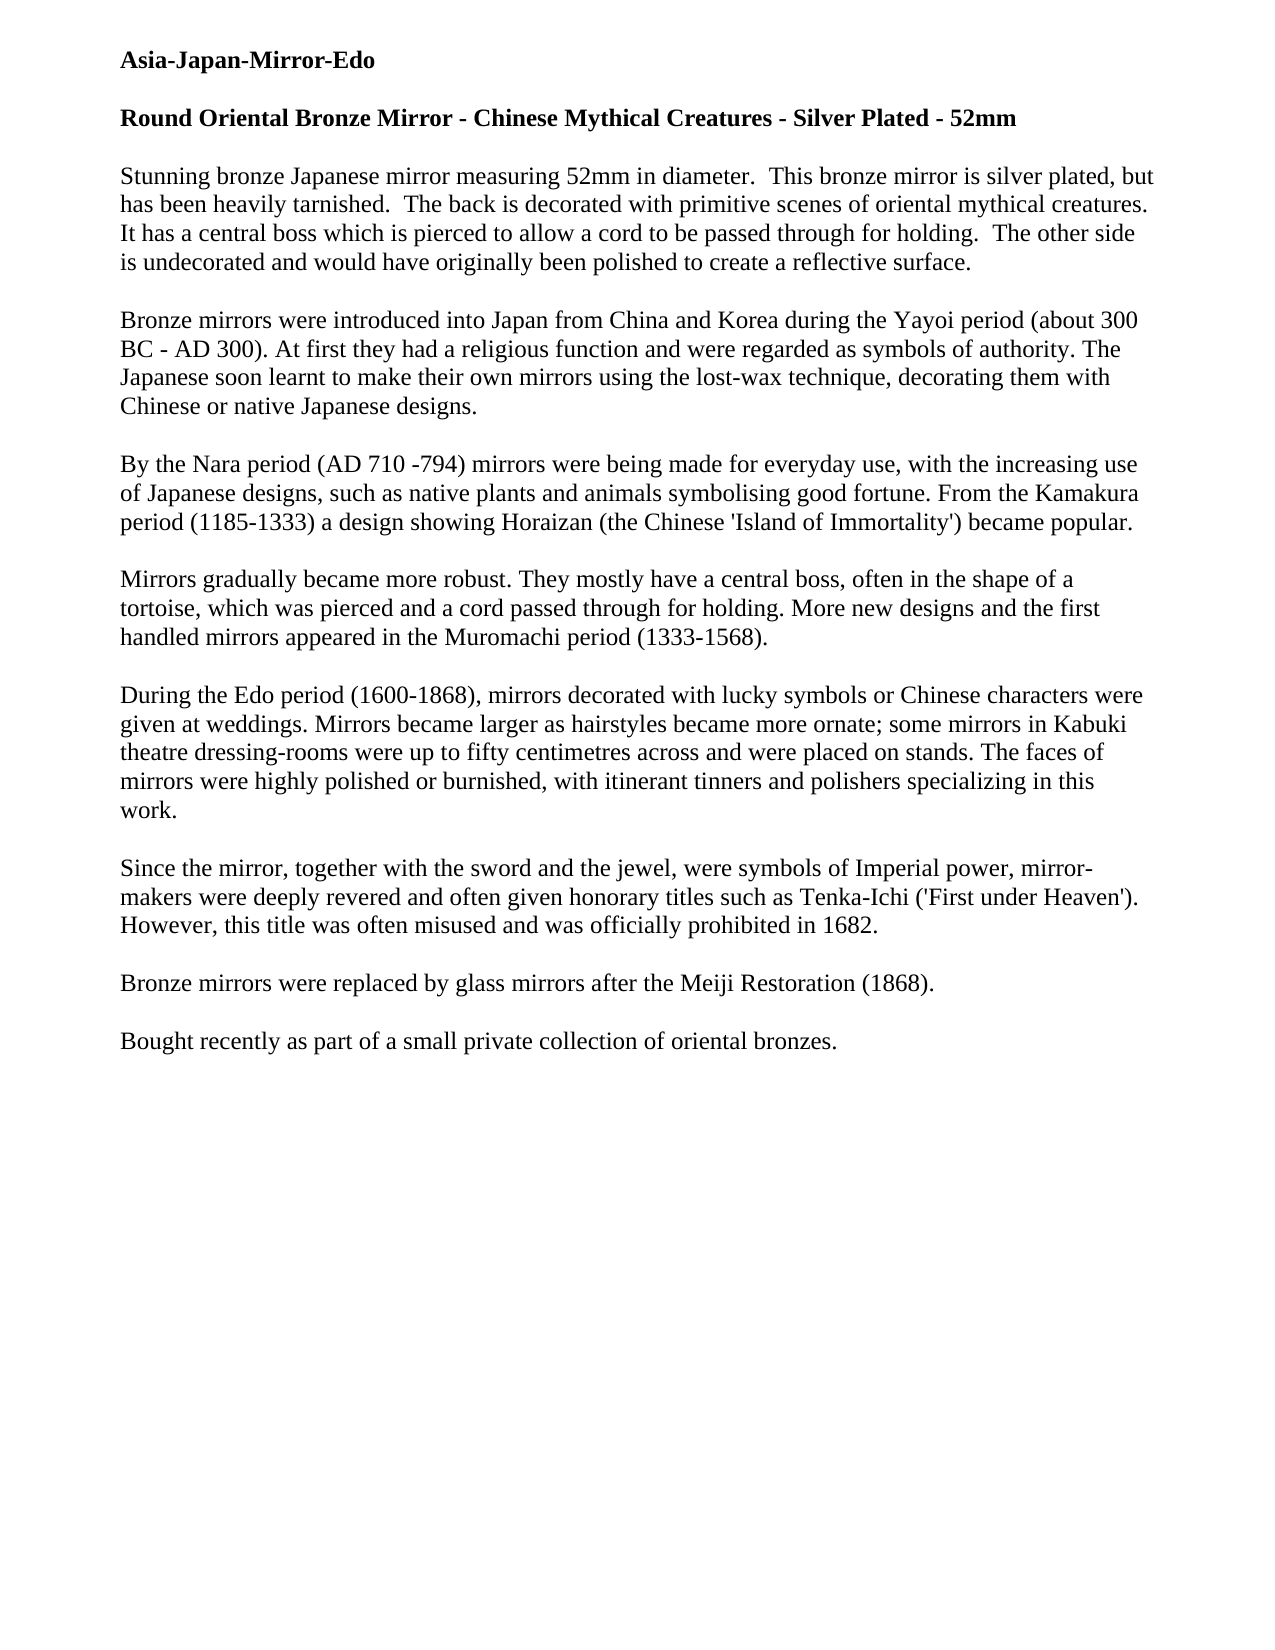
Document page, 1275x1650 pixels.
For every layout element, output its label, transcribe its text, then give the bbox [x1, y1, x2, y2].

text Bought recently as part of a small private collection of oriental bronzes. [120, 1026, 1155, 1055]
subtitle Round Oriental Bronze Mirror - Chinese Mythical Creatures - Silver Plated - 52mm [120, 103, 1155, 132]
text Stunning bronze Japanese mirror measuring 52mm in diameter. This bronze mirror is silver plated, but has been heavily tarnished. The back is decorated with primitive scenes of oriental mythical creatures. It has a central boss which is pierced to allow a cord to be passed through for holding. The other side is undecorated and would have originally been polished to create a reflective surface. [120, 161, 1155, 276]
text Mirrors gradually became more robust. They mostly have a central boss, often in the shape of a tortoise, which was pierced and a cord passed through for holding. More new designs and the first handled mirrors appeared in the Muromachi period (1333-1568). [120, 564, 1155, 651]
text During the Edo period (1600-1868), mirrors decorated with lucky symbols or Chinese characters were given at weddings. Mirrors became larger as hairstyles became more ornate; some mirrors in Kabuki theatre dressing-rooms were up to fifty centimetres across and were placed on stands. The faces of mirrors were highly polished or burnished, with itinerant tinners and polishers specializing in this work. [120, 680, 1155, 824]
text Bronze mirrors were replaced by glass mirrors after the Meiji Restoration (1868). [120, 968, 1155, 997]
text Bronze mirrors were introduced into Japan from China and Korea during the Yayoi period (about 300 BC - AD 300). At first they had a religious function and were regarded as symbols of authority. The Japanese soon learnt to make their own mirrors using the lost-wax technique, decorating them with Chinese or native Japanese designs. [120, 305, 1155, 420]
text By the Nara period (AD 710 -794) mirrors were being made for everyday use, with the increasing use of Japanese designs, such as native plants and animals symbolising good fortune. From the Kamakura period (1185-1333) a design showing Horaizan (the Chinese 'Island of Immortality') became popular. [120, 449, 1155, 535]
text Since the mirror, together with the sword and the jewel, were symbols of Imperial power, mirror-makers were deeply revered and often given honorary titles such as Tenka-Ichi ('First under Heaven'). However, this title was often misused and was officially prohibited in 1682. [120, 853, 1155, 939]
subtitle Asia-Japan-Mirror-Edo [120, 45, 1155, 74]
